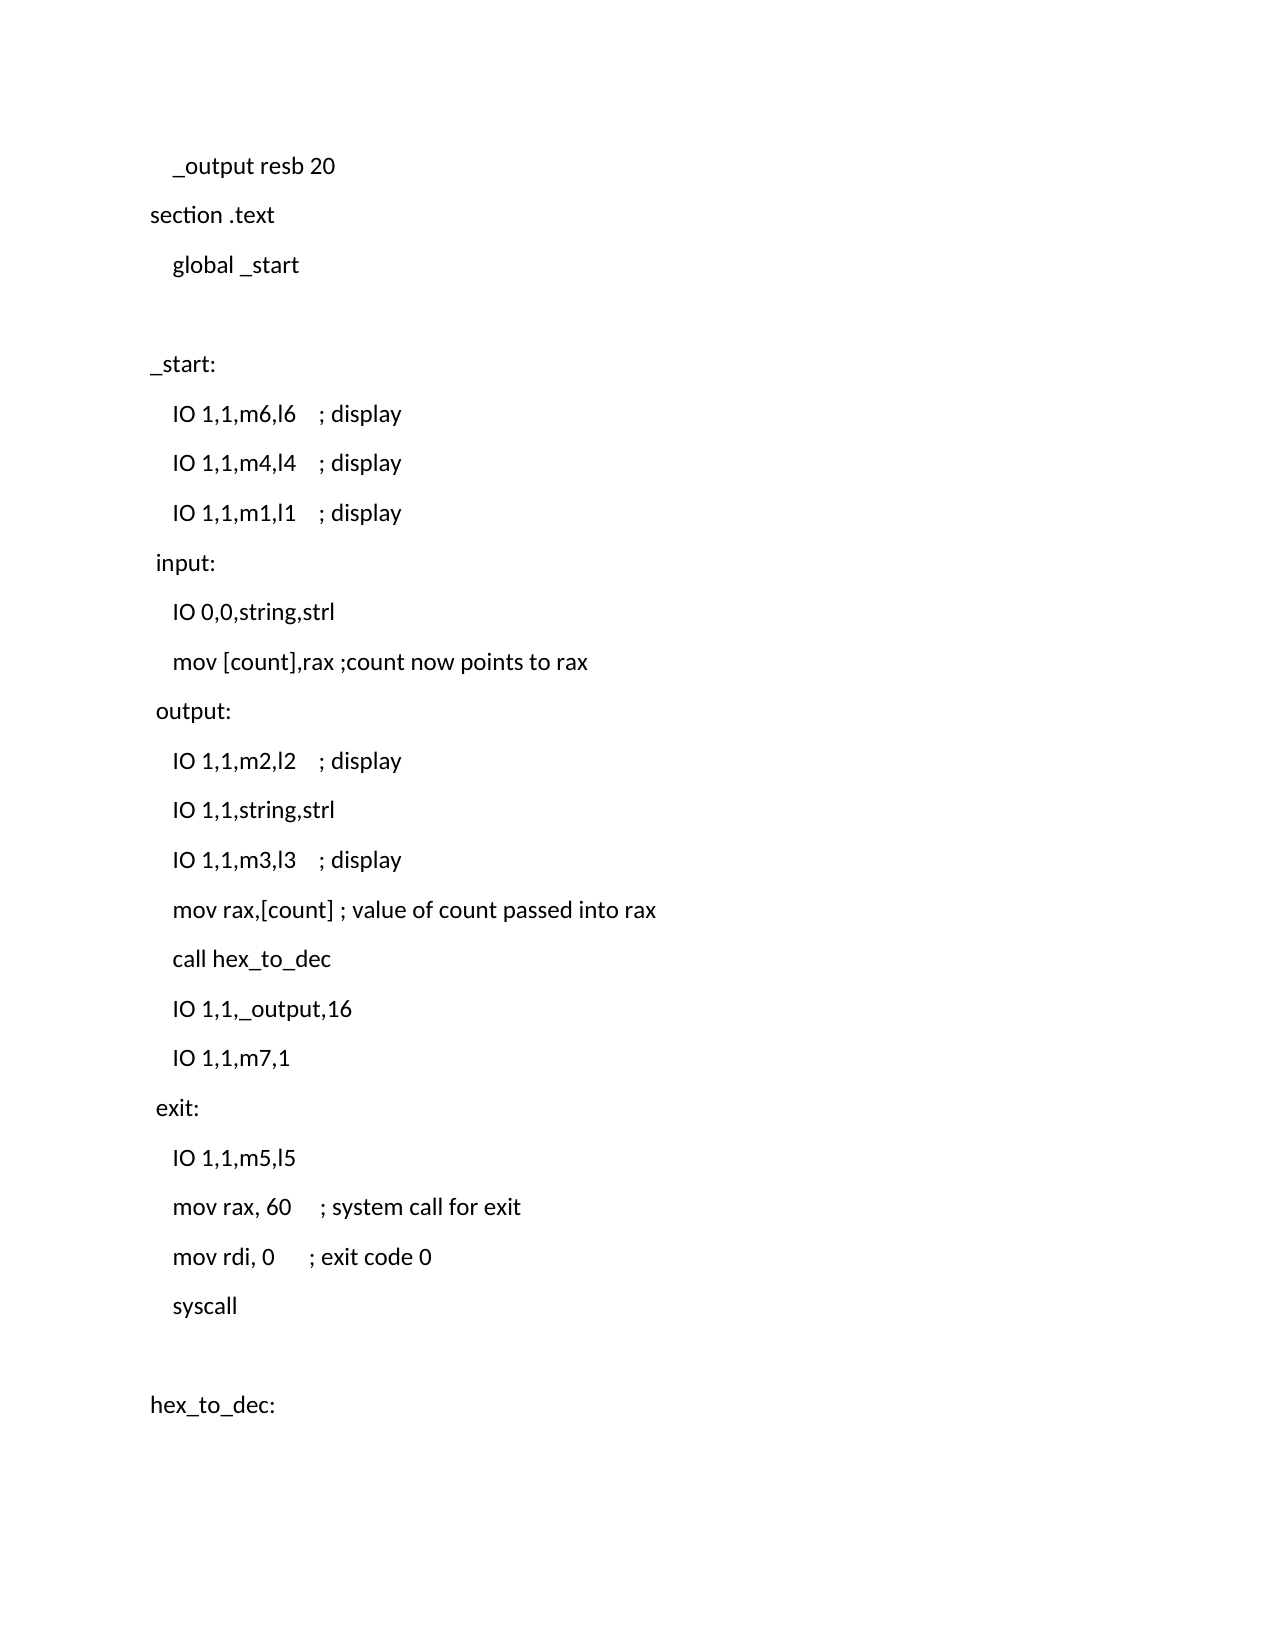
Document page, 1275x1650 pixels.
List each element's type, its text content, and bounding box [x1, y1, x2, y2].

text IO 1,1,m7,1 [150, 1042, 1125, 1073]
text IO 1,1,m2,l2 ; display [150, 745, 1125, 776]
text call hex_to_dec [150, 943, 1125, 974]
text _start: [150, 348, 1125, 379]
text hex_to_dec: [150, 1389, 1125, 1420]
text _output resb 20 [150, 150, 1125, 181]
text IO 1,1,m3,l3 ; display [150, 844, 1125, 875]
text IO 1,1,m5,l5 [150, 1142, 1125, 1172]
text mov rax, 60 ; system call for exit [150, 1191, 1125, 1222]
text section .text [150, 199, 1125, 230]
text input: [150, 547, 1125, 577]
text mov rdi, 0 ; exit code 0 [150, 1241, 1125, 1271]
text IO 1,1,m1,l1 ; display [150, 497, 1125, 528]
text exit: [150, 1092, 1125, 1123]
text IO 1,1,string,strl [150, 794, 1125, 825]
text IO 1,1,_output,16 [150, 993, 1125, 1023]
text mov rax,[count] ; value of count passed into rax [150, 894, 1125, 924]
text output: [150, 695, 1125, 726]
text global _start [150, 249, 1125, 280]
text IO 0,0,string,strl [150, 596, 1125, 627]
text syscall [150, 1290, 1125, 1321]
text IO 1,1,m4,l4 ; display [150, 447, 1125, 478]
text IO 1,1,m6,l6 ; display [150, 398, 1125, 428]
text mov [count],rax ;count now points to rax [150, 646, 1125, 676]
